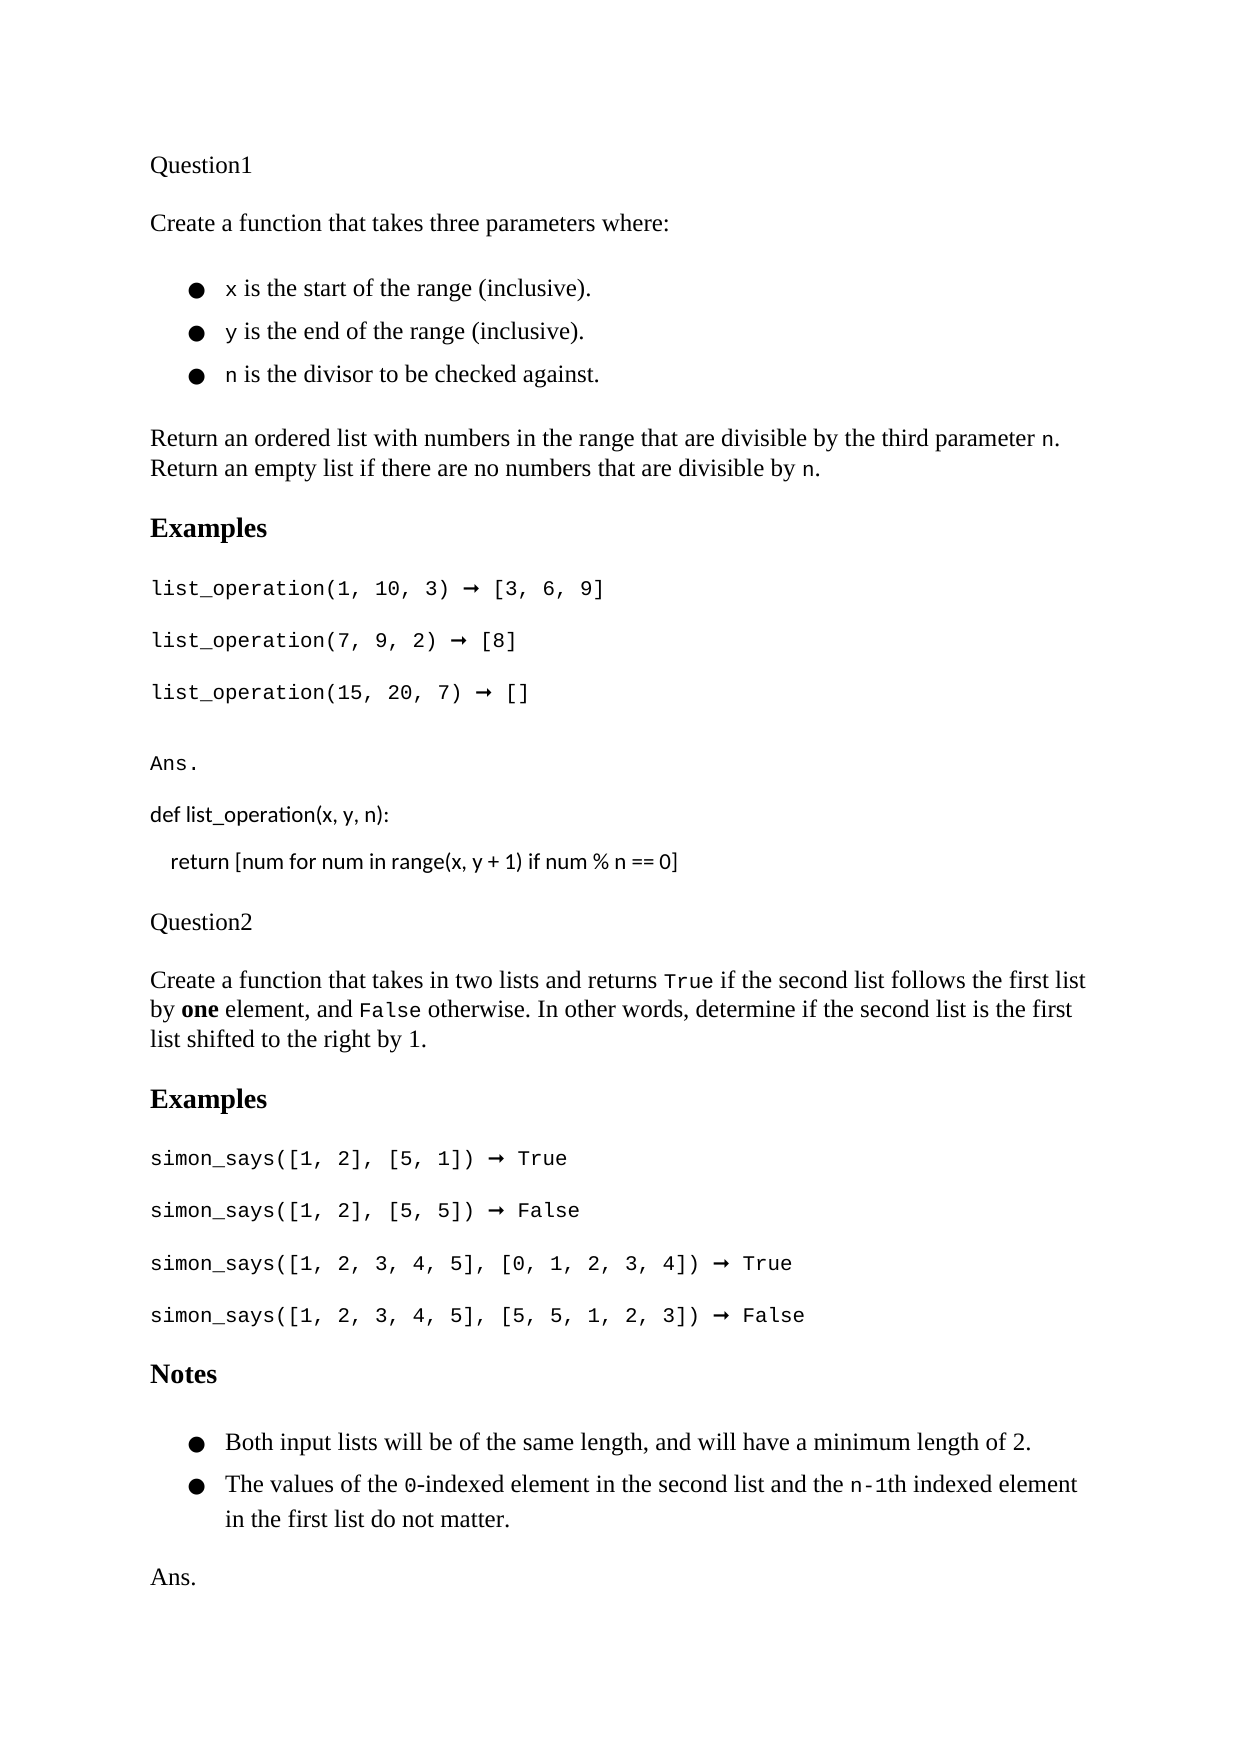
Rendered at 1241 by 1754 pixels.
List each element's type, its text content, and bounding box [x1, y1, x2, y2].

text Create a function that takes three parameters where: [150, 208, 1090, 237]
list n is the divisor to be checked against. [187, 351, 1090, 394]
text Create a function that takes in two lists and returns True if the second list follows the first list by one element, and False otherwise. In other words, determine if the second list is the first list shifted to the right by 1. [150, 965, 1090, 1053]
text Examples [150, 1082, 1090, 1114]
text Question1 [150, 150, 1090, 179]
text simon_says([1, 2], [5, 5]) False [150, 1196, 1090, 1224]
text Return an ordered list with numbers in the range that are divisible by the third parameter n. Return an empty list if there are no numbers that are divisible by n. [150, 423, 1090, 482]
text Ans. [150, 753, 1090, 777]
text list_operation(1, 10, 3) [3, 6, 9] [150, 573, 1090, 602]
text Question2 [150, 907, 1090, 936]
text list_operation(7, 9, 2) [8] [150, 625, 1090, 654]
text simon_says([1, 2, 3, 4, 5], [5, 5, 1, 2, 3]) False [150, 1300, 1090, 1328]
text Ans. [150, 1562, 1090, 1591]
text list_operation(15, 20, 7) [] [150, 677, 1090, 706]
list x is the start of the range (inclusive). [187, 266, 1090, 308]
list Both input lists will be of the same length, and will have a minimum length of 2. [187, 1419, 1090, 1462]
list y is the end of the range (inclusive). [187, 308, 1090, 351]
text Notes [150, 1358, 1090, 1390]
text def list_operation(x, y, n): [150, 801, 1090, 828]
list The values of the 0-indexed element in the second list and the n-1th indexed element in the first list do not matter. [187, 1462, 1090, 1533]
text simon_says([1, 2, 3, 4, 5], [0, 1, 2, 3, 4]) True [150, 1248, 1090, 1276]
text return [num for num in range(x, y + 1) if num % n == 0] [150, 847, 1090, 875]
text Examples [150, 511, 1090, 544]
text simon_says([1, 2], [5, 1]) True [150, 1143, 1090, 1172]
